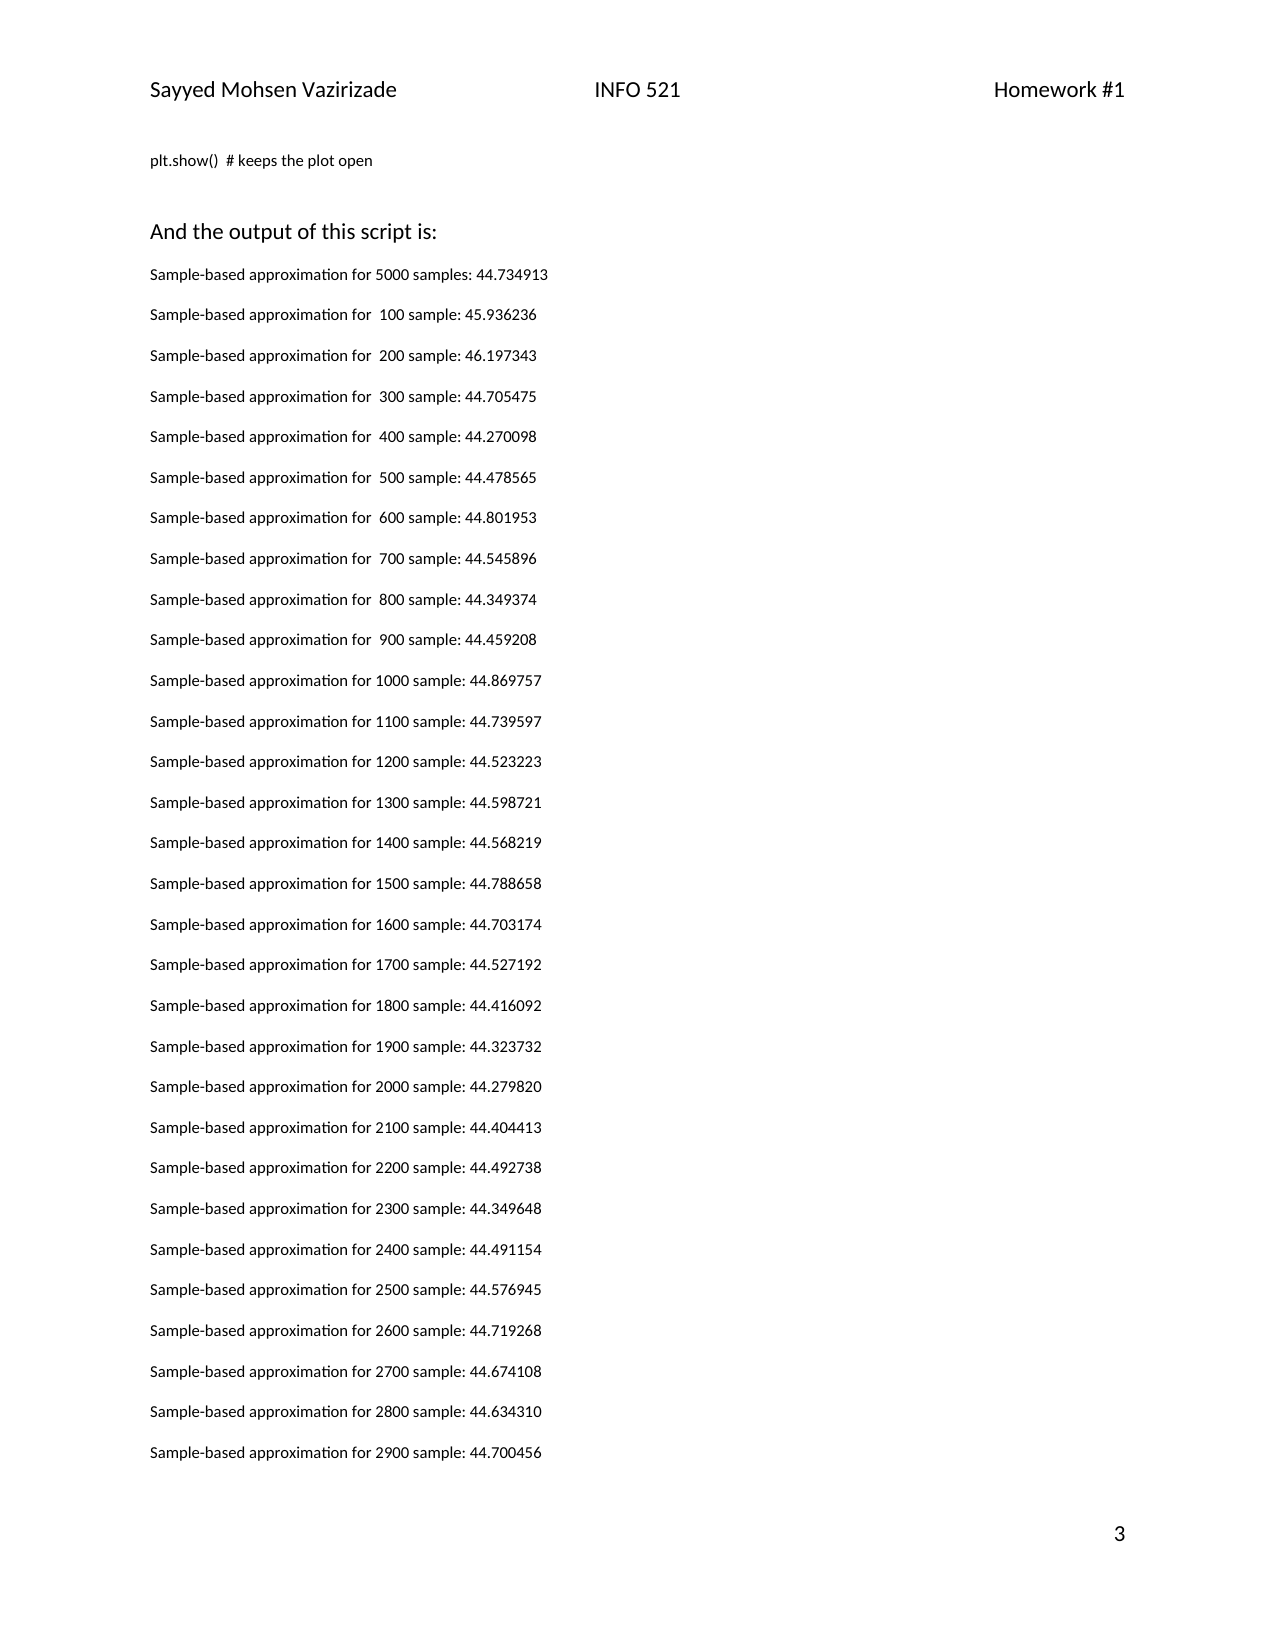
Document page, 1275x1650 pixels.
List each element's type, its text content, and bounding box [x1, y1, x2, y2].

text Sample-based approximation for 1500 sample: 44.788658 [150, 873, 1125, 894]
text Sample-based approximation for 1900 sample: 44.323732 [150, 1036, 1125, 1056]
text Sample-based approximation for 500 sample: 44.478565 [150, 467, 1125, 487]
text Sample-based approximation for 1100 sample: 44.739597 [150, 711, 1125, 731]
text Sample-based approximation for 900 sample: 44.459208 [150, 630, 1125, 650]
text Sample-based approximation for 2300 sample: 44.349648 [150, 1198, 1125, 1219]
text Sample-based approximation for 2800 sample: 44.634310 [150, 1402, 1125, 1422]
text Sample-based approximation for 1000 sample: 44.869757 [150, 670, 1125, 691]
text Sample-based approximation for 700 sample: 44.545896 [150, 548, 1125, 569]
text Sample-based approximation for 1700 sample: 44.527192 [150, 955, 1125, 975]
text Sample-based approximation for 2000 sample: 44.279820 [150, 1077, 1125, 1097]
text Sample-based approximation for 2900 sample: 44.700456 [150, 1442, 1125, 1462]
text Sample-based approximation for 800 sample: 44.349374 [150, 589, 1125, 609]
text Sample-based approximation for 1800 sample: 44.416092 [150, 995, 1125, 1016]
text Sample-based approximation for 2200 sample: 44.492738 [150, 1158, 1125, 1178]
text Sample-based approximation for 2500 sample: 44.576945 [150, 1280, 1125, 1300]
text Sample-based approximation for 2700 sample: 44.674108 [150, 1361, 1125, 1381]
text Sample-based approximation for 5000 samples: 44.734913 [150, 264, 1125, 284]
text Sample-based approximation for 2600 sample: 44.719268 [150, 1320, 1125, 1341]
text Sample-based approximation for 200 sample: 46.197343 [150, 345, 1125, 366]
text Sample-based approximation for 600 sample: 44.801953 [150, 508, 1125, 528]
text Sample-based approximation for 400 sample: 44.270098 [150, 427, 1125, 447]
text Sample-based approximation for 2100 sample: 44.404413 [150, 1117, 1125, 1137]
text Sample-based approximation for 2400 sample: 44.491154 [150, 1239, 1125, 1259]
text Sample-based approximation for 1200 sample: 44.523223 [150, 752, 1125, 772]
text Sample-based approximation for 1300 sample: 44.598721 [150, 792, 1125, 812]
text plt.show() # keeps the plot open [150, 150, 1125, 170]
text And the output of this script is: [150, 217, 1125, 245]
text Sample-based approximation for 100 sample: 45.936236 [150, 305, 1125, 325]
text Sample-based approximation for 300 sample: 44.705475 [150, 386, 1125, 406]
text Sample-based approximation for 1400 sample: 44.568219 [150, 833, 1125, 853]
text Sample-based approximation for 1600 sample: 44.703174 [150, 914, 1125, 934]
